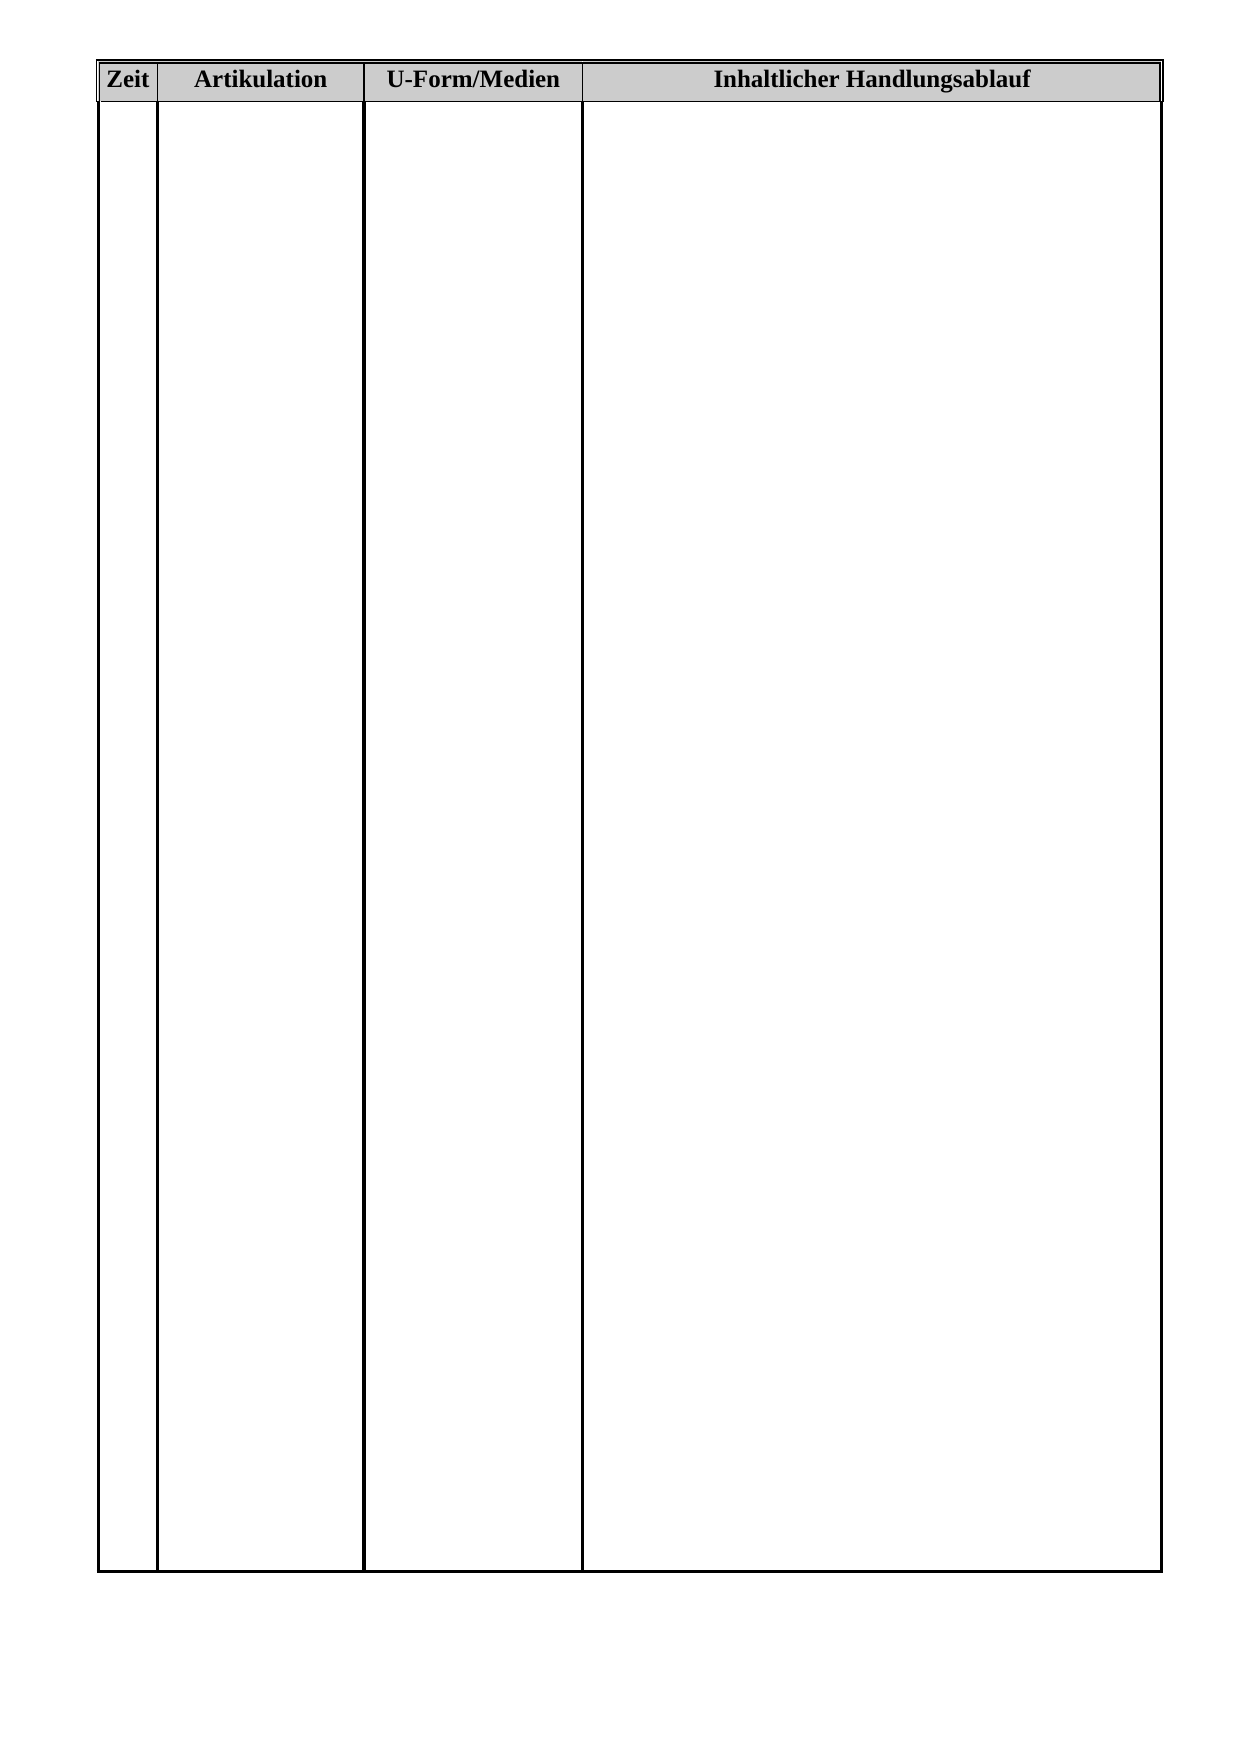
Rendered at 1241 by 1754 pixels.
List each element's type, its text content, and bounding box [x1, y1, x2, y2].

table_cell Inhaltlicher Handlungsablauf [583, 64, 1159, 101]
table_cell [100, 102, 156, 1569]
table_cell Artikulation [158, 64, 363, 101]
table_cell [366, 102, 581, 1569]
table_cell U-Form/Medien [365, 64, 582, 101]
table_cell [584, 102, 1160, 1569]
table_cell Zeit [100, 64, 157, 101]
table_cell [159, 102, 362, 1569]
